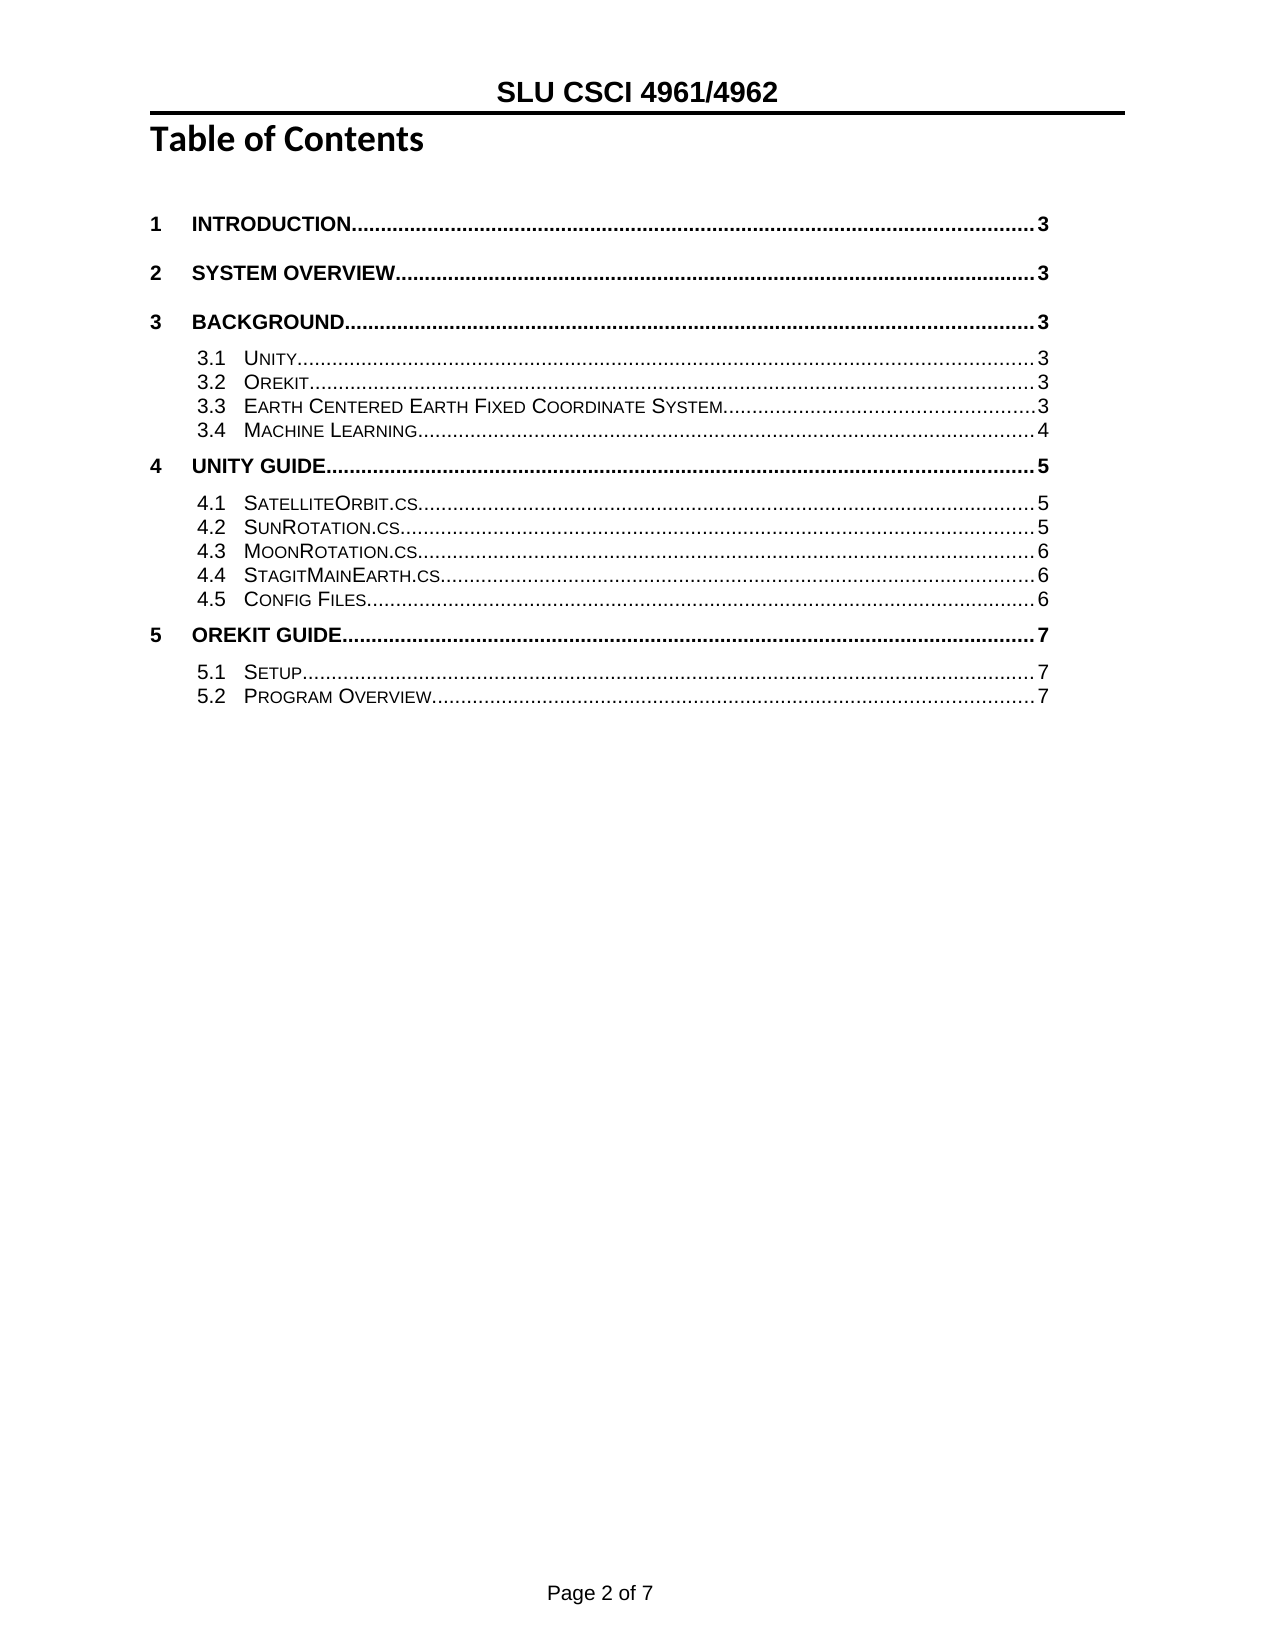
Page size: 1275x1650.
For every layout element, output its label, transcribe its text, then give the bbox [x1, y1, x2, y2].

text 1 Introduction 3 [150, 212, 1125, 236]
text 5.2 Program Overview 7 [197, 683, 1125, 707]
text 3 Background 3 [150, 309, 1125, 333]
text 4.1 SatelliteOrbit.cs 5 [197, 491, 1125, 515]
text Table of Contents [150, 115, 1125, 161]
text 5.1 Setup 7 [197, 659, 1125, 683]
text 4.5 Config Files 6 [197, 587, 1125, 611]
text 4.4 StagitMainEarth.cs 6 [197, 563, 1125, 587]
text 4 Unity Guide 5 [150, 454, 1125, 478]
text 3.3 Earth Centered Earth Fixed Coordinate System 3 [197, 394, 1125, 418]
text 3.4 Machine Learning 4 [197, 418, 1125, 442]
text 3.1 Unity 3 [197, 346, 1125, 370]
text 4.2 SunRotation.cs 5 [197, 515, 1125, 539]
text 3.2 Orekit 3 [197, 370, 1125, 394]
text 4.3 MoonRotation.cs 6 [197, 539, 1125, 563]
text 2 System Overview 3 [150, 261, 1125, 284]
text 5 Orekit Guide 7 [150, 623, 1125, 647]
